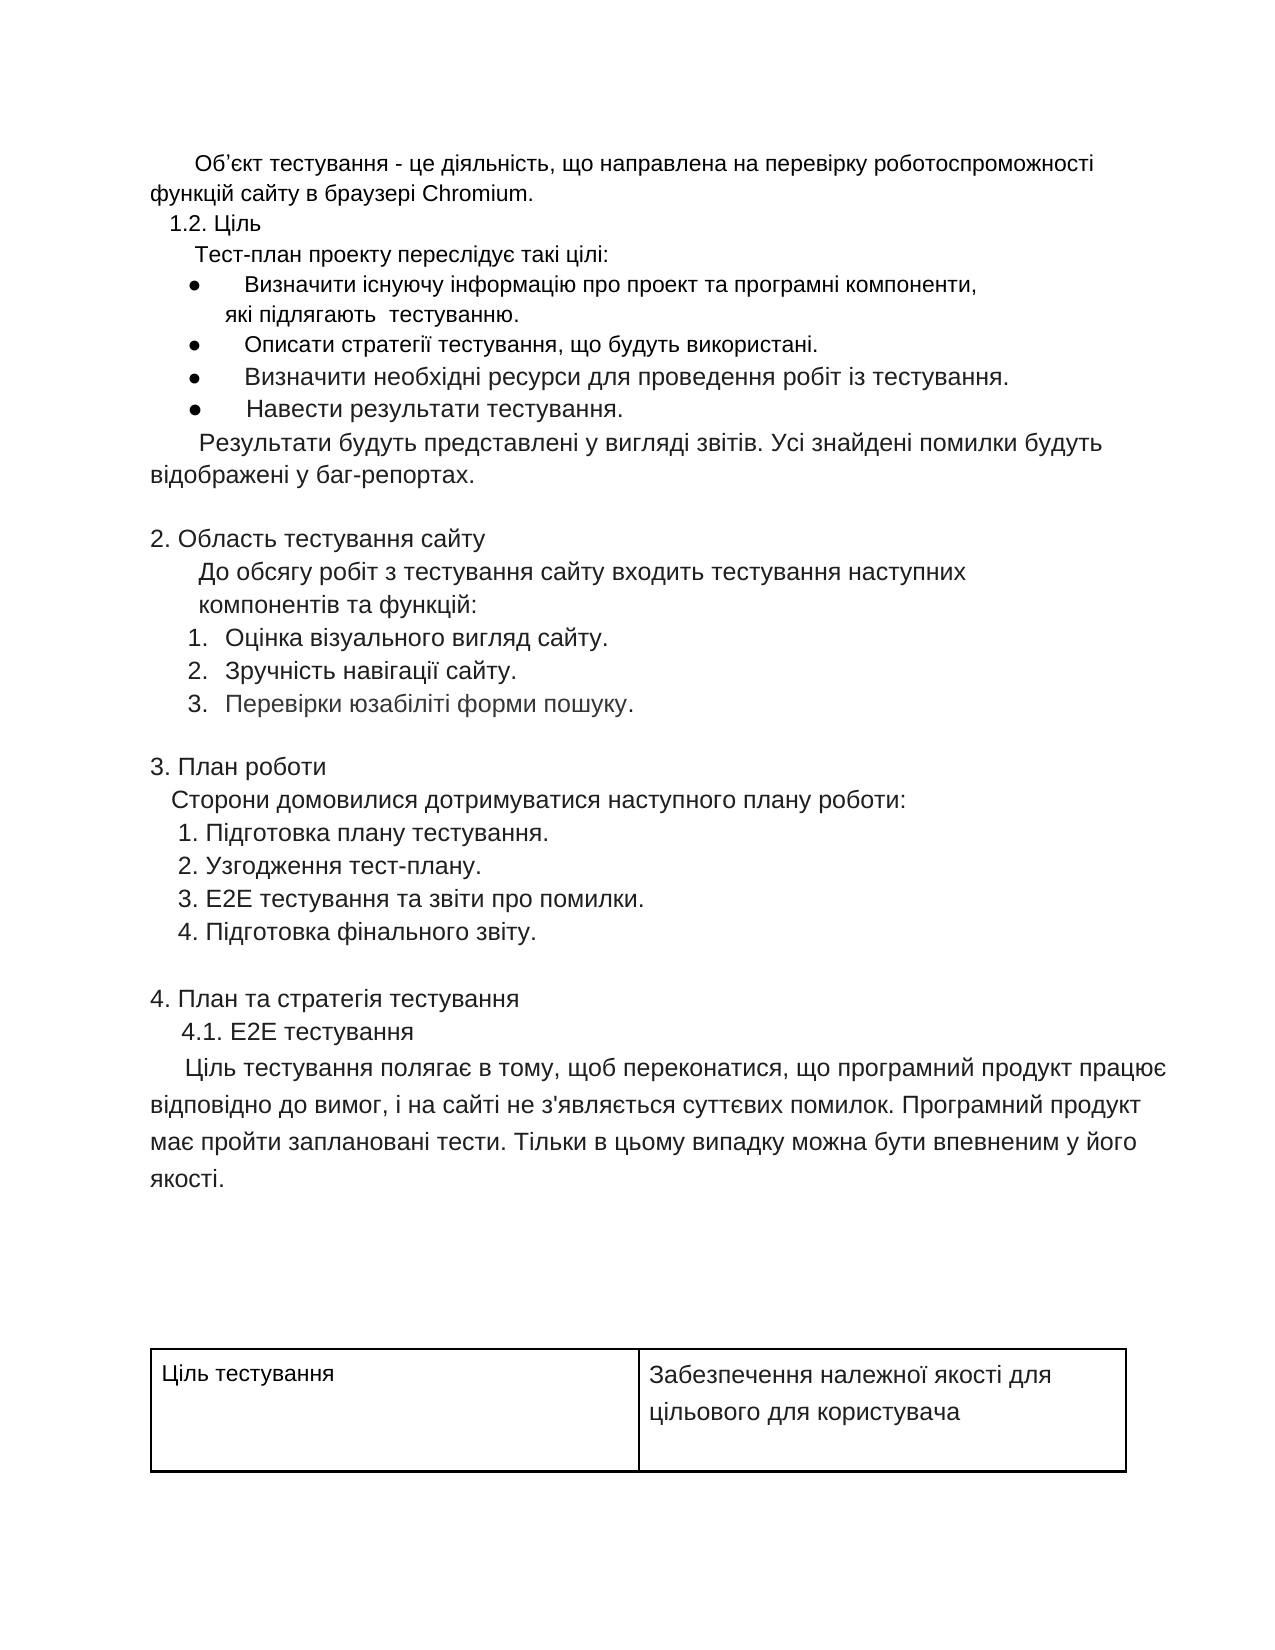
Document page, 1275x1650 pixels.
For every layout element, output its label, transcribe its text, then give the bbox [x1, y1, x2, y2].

list Визначити існуючу інформацію про проект та програмні компоненти, [187, 271, 1125, 297]
text 4. Підготовка фінального звіту. [150, 917, 1125, 946]
text Тест-план проекту переслідує такі цілі: [150, 241, 1125, 267]
text Результати будуть представлені у вигляді звітів. Усі знайдені помилки будуть відображені у баг-репортах. [150, 427, 1125, 489]
text 3. План роботи [150, 752, 1125, 781]
list Визначити необхідні ресурси для проведення робіт із тестування. [187, 361, 1125, 390]
list Оцінка візуального вигляд сайту. [187, 623, 1125, 652]
text До обсягу робіт з тестування сайту входить тестування наступних [150, 557, 1125, 586]
text які підлягають тестуванню. [225, 301, 1125, 327]
text Обʼєкт тестування - це діяльність, що направлена на перевірку роботоспроможності функцій сайту в браузері Chromium. [150, 150, 1125, 207]
list Перевірки юзабіліті форми пошуку. [187, 689, 1125, 718]
text 4. План та стратегія тестування [150, 984, 1125, 1013]
text компонентів та функцій: [150, 590, 1125, 618]
list Навести результати тестування. [187, 394, 1125, 423]
text 1.2. Ціль [150, 210, 1125, 237]
text Сторони домовилися дотримуватися наступного плану роботи: [150, 785, 1125, 814]
text 2. Узгодження тест-плану. [150, 851, 1125, 880]
text Ціль тестування полягає в тому, щоб переконатися, що програмний продукт працює відповідно до вимог, і на сайті не з'являється суттєвих помилок. Програмний продукт має пройти заплановані тести. Тільки в цьому випадку можна бути впевненим у його якості. [150, 1053, 1169, 1192]
text 3. Е2Е тестування та звіти про помилки. [150, 884, 1125, 913]
list Описати стратегії тестування, що будуть використані. [187, 331, 1125, 358]
text 1. Підготовка плану тестування. [150, 818, 1125, 847]
table_header Ціль тестування [152, 1350, 638, 1470]
table_header Забезпечення належної якості для цільового для користувача [640, 1350, 1125, 1470]
text 4.1. Е2Е тестування [150, 1017, 1125, 1046]
list Зручність навігації сайту. [187, 656, 1125, 684]
text 2. Область тестування сайту [150, 524, 1125, 552]
